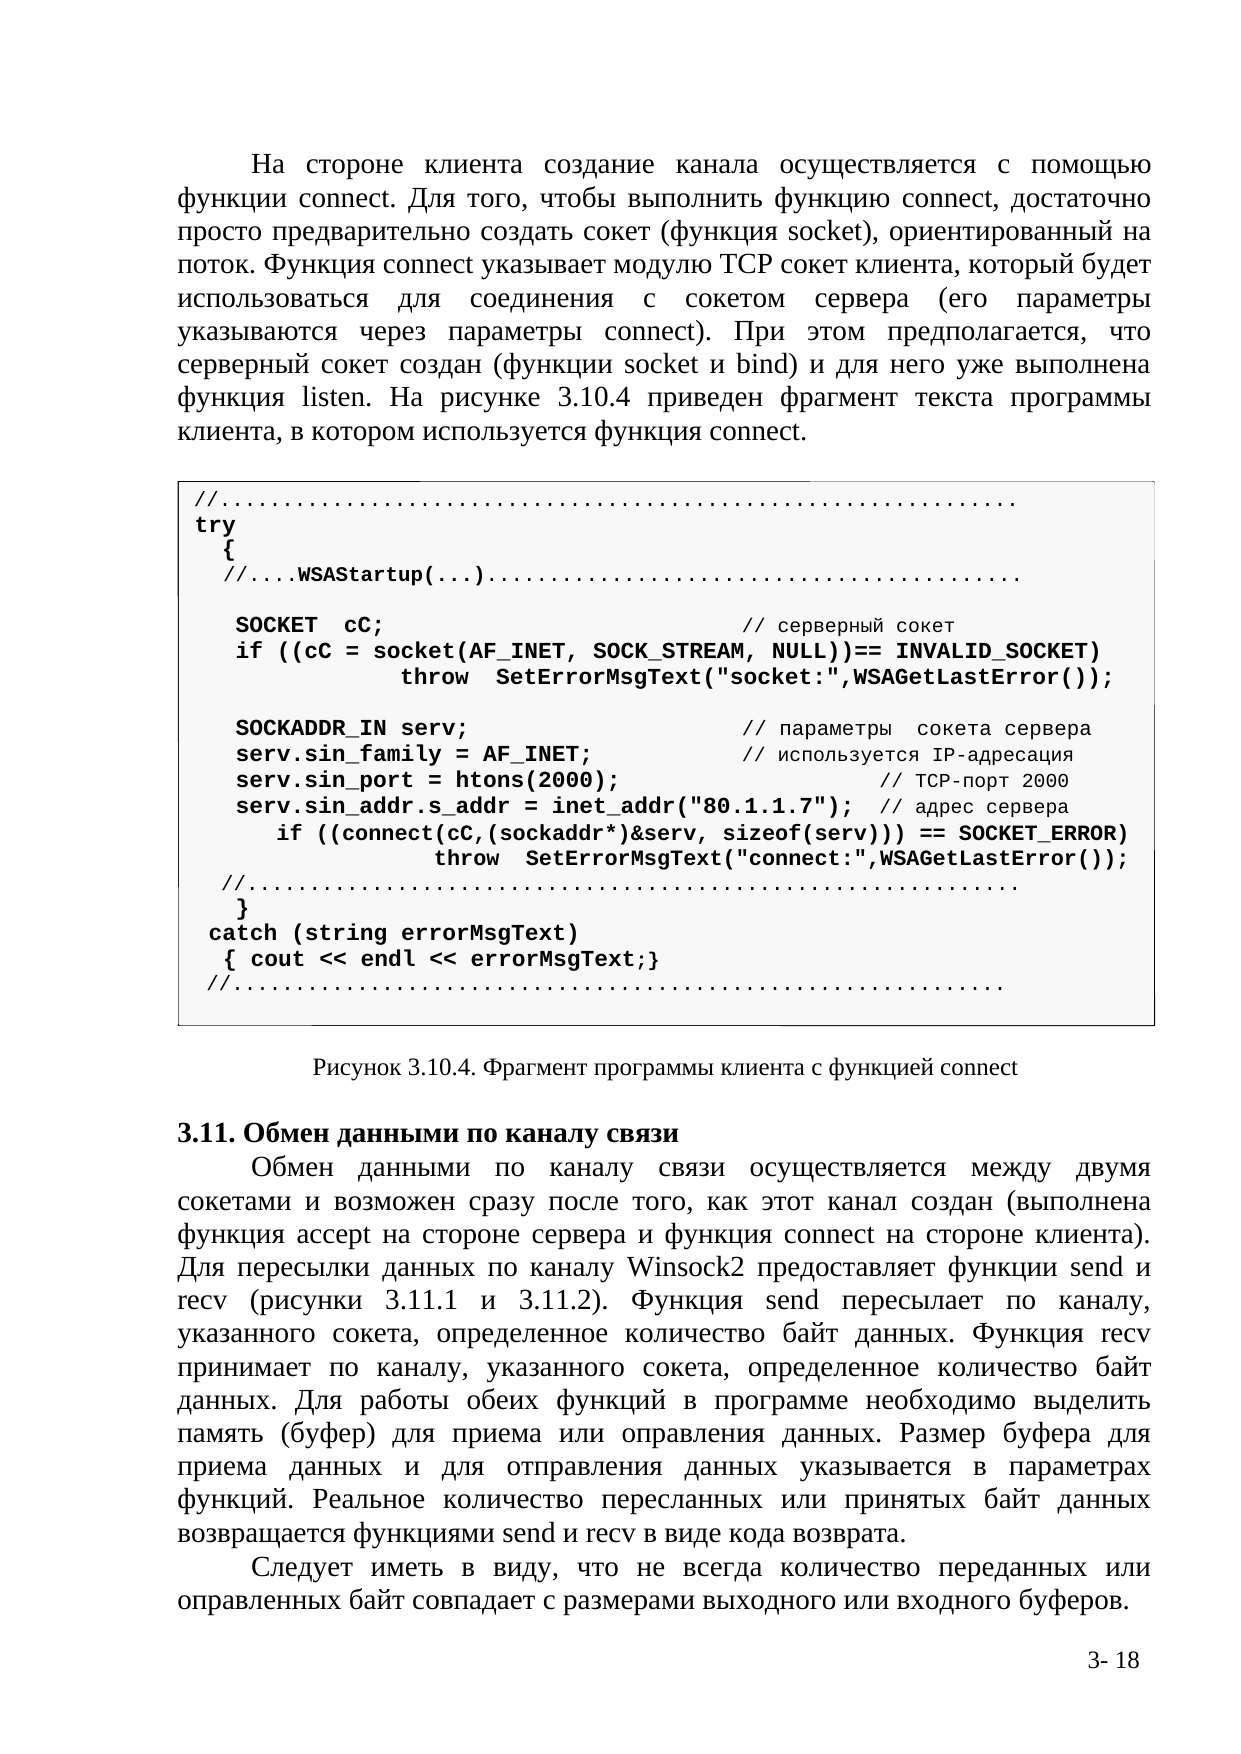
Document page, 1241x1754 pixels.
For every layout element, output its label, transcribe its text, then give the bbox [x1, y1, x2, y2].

text Рисунок 3.10.4. Фрагмент программы клиента с функцией connect [312, 1052, 1152, 1081]
text SOCKADDR_IN serv; // параметры сокета сервера [235, 716, 1152, 742]
text try [150, 512, 235, 538]
text //................................................................ [194, 489, 1152, 512]
text throw SetErrorMsgText("socket:",WSAGetLastError()); [400, 665, 1152, 691]
text { [150, 538, 235, 564]
text if ((cC = socket(AF_INET, SOCK_STREAM, NULL))== INVALID_SOCKET) [235, 639, 1152, 665]
text } [235, 895, 1152, 921]
text if ((connect(cC,(sockaddr*)&serv, sizeof(serv))) == SOCKET_ERROR) throw SetErrorMsgText("connect:",WSAGetLastError()); [235, 822, 1129, 872]
text 3.11. Обмен данными по каналу связи [177, 1115, 1152, 1149]
text //.............................................................. [221, 872, 1152, 895]
text serv.sin_family = AF_INET; // используется IP-адресация [235, 742, 1152, 768]
text SOCKET cC; // серверный сокет [235, 613, 1152, 639]
text 3- 18 [1087, 1646, 1152, 1674]
text { cout << endl << errorMsgText;} [223, 947, 1152, 973]
text Следует иметь в виду, что не всегда количество переданных или оправленных байт совпадает с размерами выходного или входного буферов. [177, 1550, 1152, 1616]
text На стороне клиента создание канала осуществляется с помощью функции connect. Для того, чтобы выполнить функцию connect, достаточно просто предварительно создать сокет (функция socket), ориентированный на поток. Функция connect указывает модулю TCP сокет клиента, который будет использоваться для соединения с сокетом сервера (его параметры указываются через параметры connect). При этом предполагается, что серверный сокет создан (функции socket и bind) и для него уже выполнена функция listen. На рисунке 3.10.4 приведен фрагмент текста программы клиента, в котором используется функция connect. [177, 147, 1152, 446]
text catch (string errorMsgText) [208, 921, 1152, 947]
text //.............................................................. [206, 973, 1152, 997]
text serv.sin_port = htons(2000); // TCP-порт 2000 [235, 768, 1152, 794]
text Обмен данными по каналу связи осуществляется между двумя сокетами и возможен сразу после того, как этот канал создан (выполнена функция accept на стороне сервера и функция connect на стороне клиента). Для пересылки данных по каналу Winsock2 предоставляет функции send и recv (рисунки 3.11.1 и 3.11.2). Функция send пересылает по каналу, указанного сокета, определенное количество байт данных. Функция recv принимает по каналу, указанного сокета, определенное количество байт данных. Для работы обеих функций в программе необходимо выделить память (буфер) для приема или оправления данных. Размер буфера для приема данных и для отправления данных указывается в параметрах функций. Реальное количество пересланных или принятых байт данных возвращается функциями send и recv в виде кода возврата. [177, 1150, 1152, 1548]
text serv.sin_addr.s_addr = inet_addr("80.1.1.7"); // адрес сервера [235, 794, 1152, 820]
text //....WSAStartup(...)........................................... [223, 564, 1152, 588]
